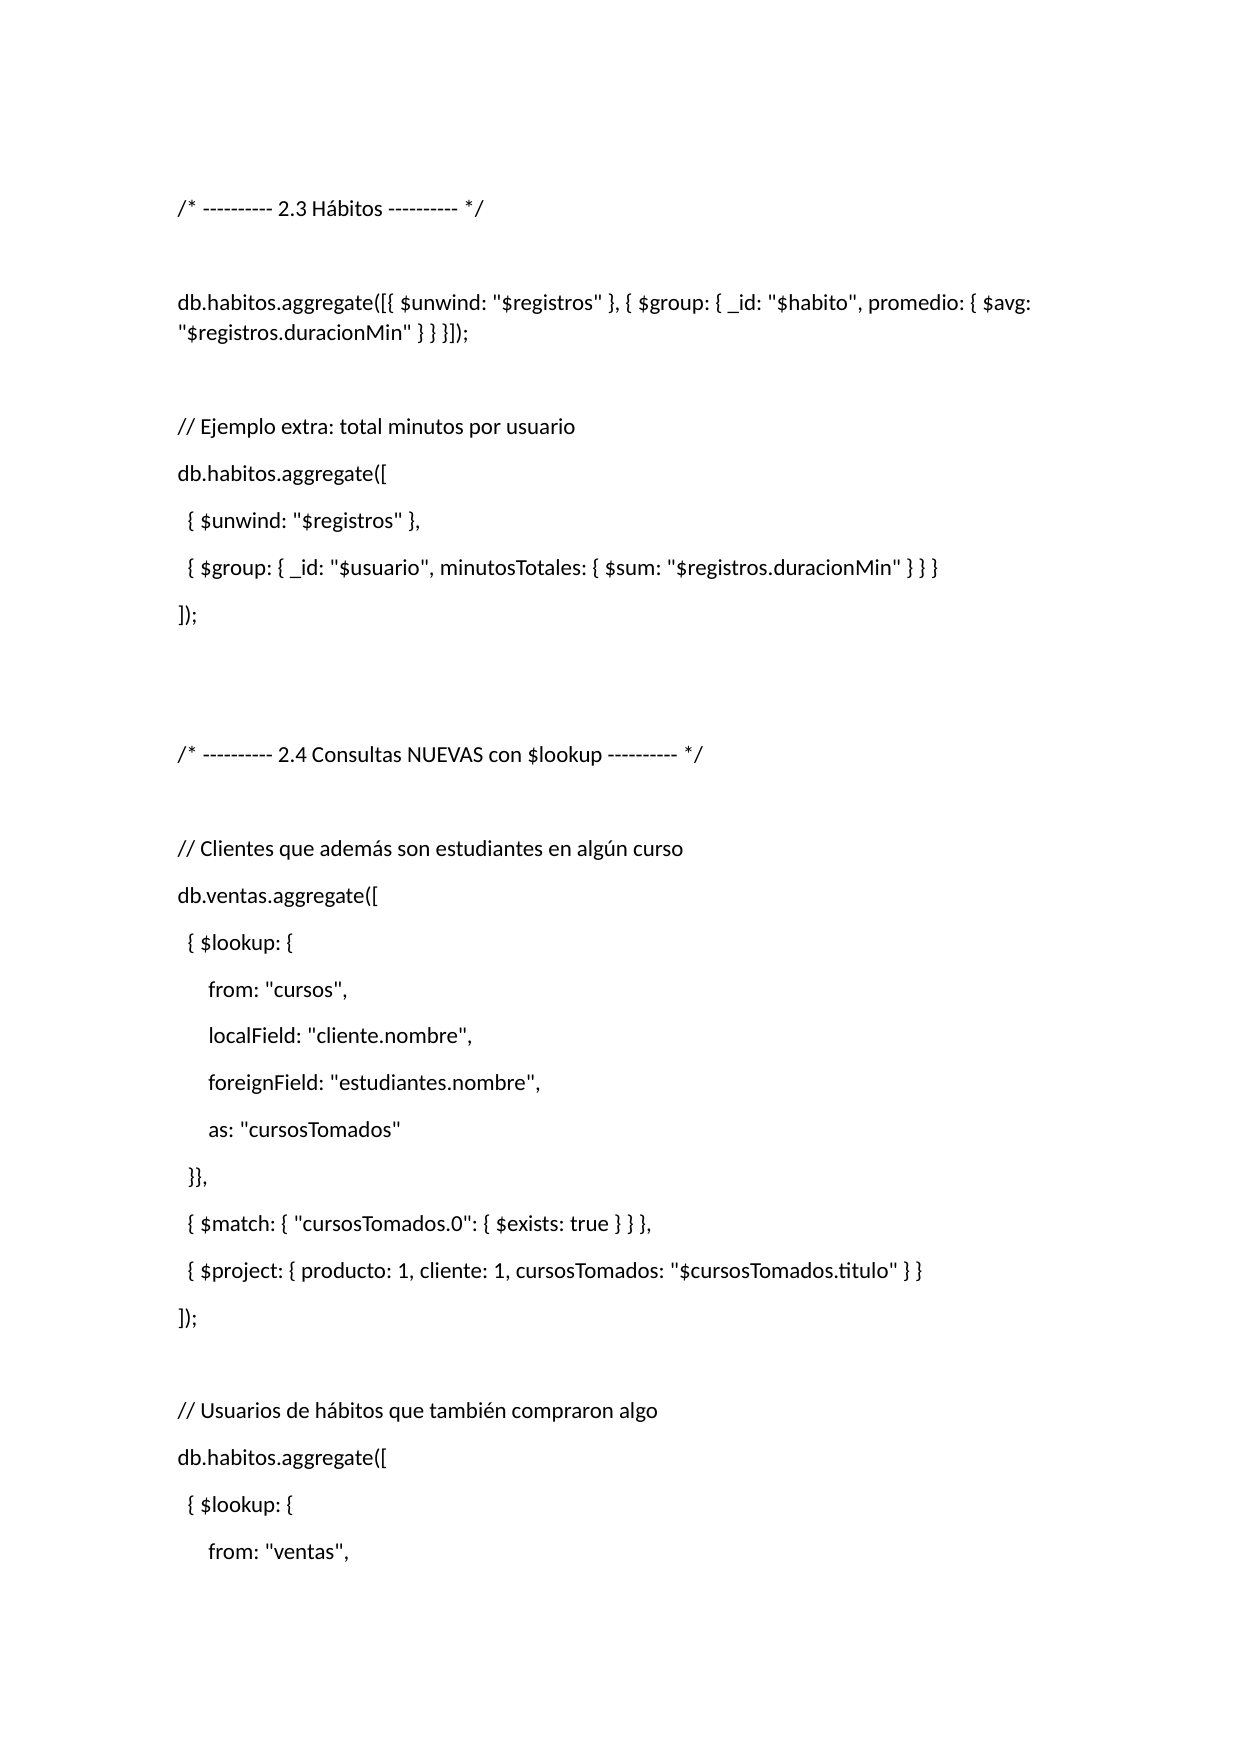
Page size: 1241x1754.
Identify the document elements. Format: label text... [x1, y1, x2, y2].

text // Ejemplo extra: total minutos por usuario [177, 412, 1063, 440]
text db.habitos.aggregate([ [177, 459, 1063, 487]
text { $group: { _id: "$usuario", minutosTotales: { $sum: "$registros.duracionMin" } } } [177, 553, 1063, 581]
text { $match: { "cursosTomados.0": { $exists: true } } }, [177, 1209, 1063, 1237]
text { $lookup: { [177, 928, 1063, 956]
text ]); [177, 600, 1063, 628]
text foreignField: "estudiantes.nombre", [177, 1068, 1063, 1096]
text from: "cursos", [177, 975, 1063, 1003]
text { $project: { producto: 1, cliente: 1, cursosTomados: "$cursosTomados.titulo" } } [177, 1256, 1063, 1284]
text { $lookup: { [177, 1490, 1063, 1518]
text db.habitos.aggregate([{ $unwind: "$registros" }, { $group: { _id: "$habito", promedio: { $avg: "$registros.duracionMin" } } }]); [177, 288, 1063, 346]
text { $unwind: "$registros" }, [177, 506, 1063, 534]
text localField: "cliente.nombre", [177, 1022, 1063, 1049]
text }}, [177, 1162, 1063, 1190]
text /* ---------- 2.3 Hábitos ---------- */ [177, 194, 1063, 222]
text /* ---------- 2.4 Consultas NUEVAS con $lookup ---------- */ [177, 740, 1063, 768]
text as: "cursosTomados" [177, 1115, 1063, 1143]
text db.habitos.aggregate([ [177, 1443, 1063, 1471]
text ]); [177, 1303, 1063, 1331]
text from: "ventas", [177, 1537, 1063, 1565]
text // Clientes que además son estudiantes en algún curso [177, 834, 1063, 862]
text // Usuarios de hábitos que también compraron algo [177, 1397, 1063, 1424]
text db.ventas.aggregate([ [177, 881, 1063, 909]
